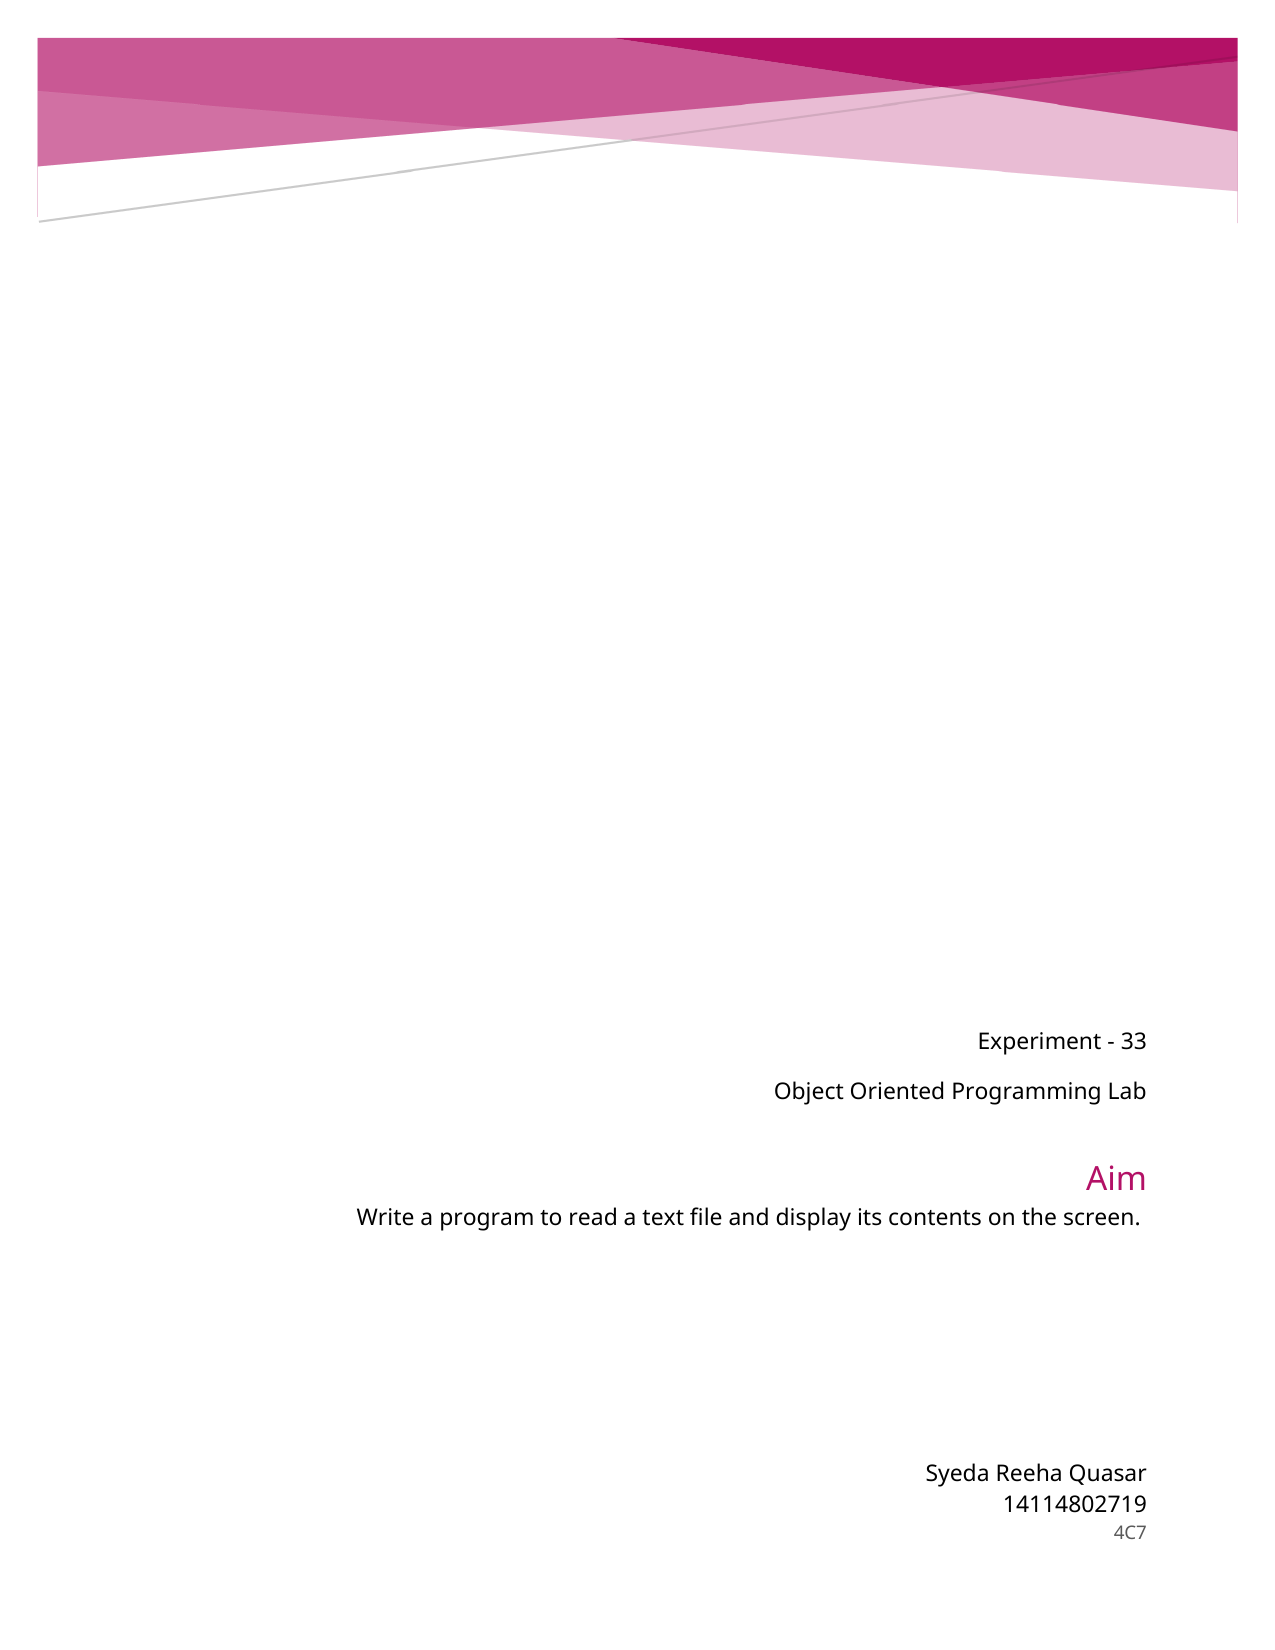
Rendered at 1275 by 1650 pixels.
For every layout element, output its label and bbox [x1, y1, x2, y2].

picture [37, 37, 1238, 238]
